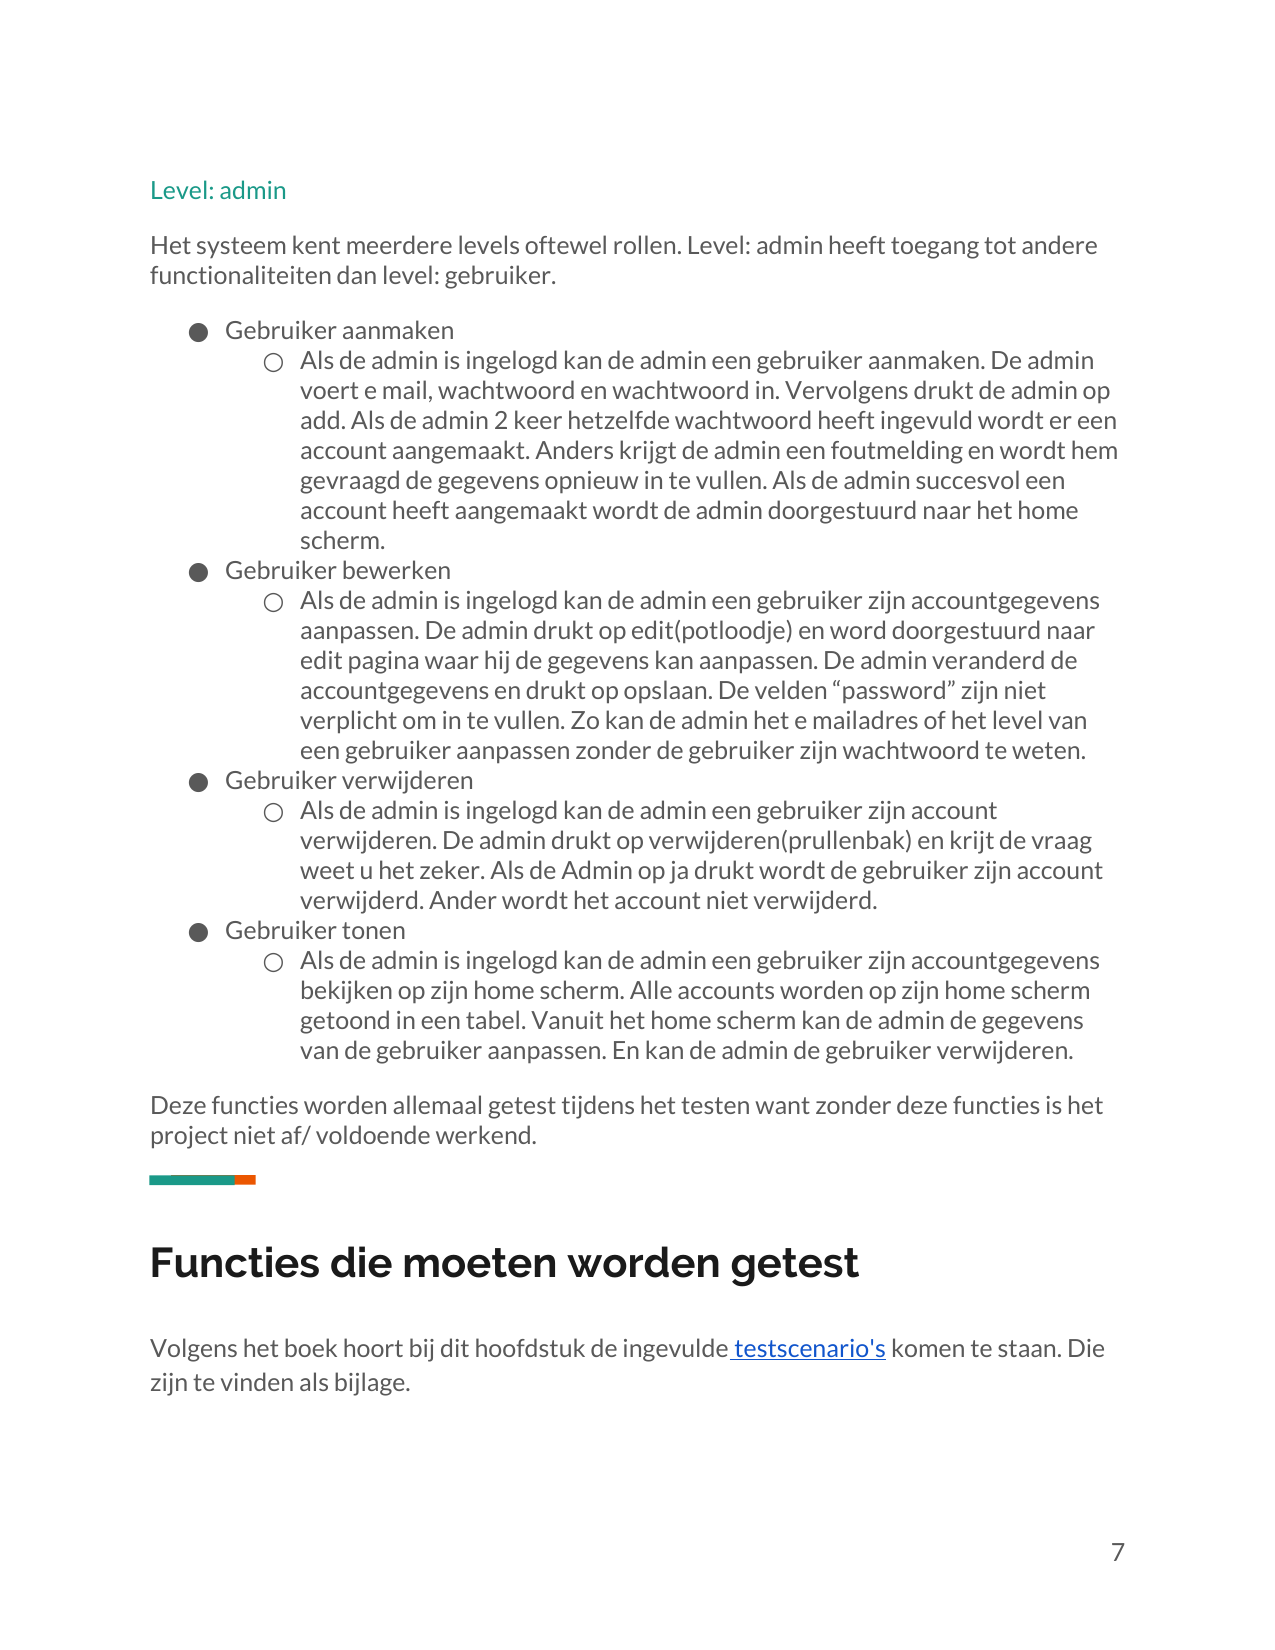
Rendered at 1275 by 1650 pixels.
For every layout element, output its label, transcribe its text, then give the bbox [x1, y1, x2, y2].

subtitle Level: admin [150, 175, 1125, 205]
list Gebruiker verwijderen [187, 765, 1125, 795]
list Als de admin is ingelogd kan de admin een gebruiker zijn accountgegevens bekijken op zijn home scherm. Alle accounts worden op zijn home scherm getoond in een tabel. Vanuit het home scherm kan de admin de gegevens van de gebruiker aanpassen. En kan de admin de gebruiker verwijderen. [262, 945, 1125, 1065]
list Als de admin is ingelogd kan de admin een gebruiker zijn account verwijderen. De admin drukt op verwijderen(prullenbak) en krijt de vraag weet u het zeker. Als de Admin op ja drukt wordt de gebruiker zijn account verwijderd. Ander wordt het account niet verwijderd. [262, 795, 1125, 915]
text Volgens het boek hoort bij dit hoofdstuk de ingevulde testscenario's komen te staan. Die zijn te vinden als bijlage. [150, 1332, 1125, 1397]
text Deze functies worden allemaal getest tijdens het testen want zonder deze functies is het project niet af/ voldoende werkend. [150, 1090, 1125, 1150]
list Als de admin is ingelogd kan de admin een gebruiker zijn accountgegevens aanpassen. De admin drukt op edit(potloodje) en word doorgestuurd naar edit pagina waar hij de gegevens kan aanpassen. De admin veranderd de accountgegevens en drukt op opslaan. De velden “password” zijn niet verplicht om in te vullen. Zo kan de admin het e mailadres of het level van een gebruiker aanpassen zonder de gebruiker zijn wachtwoord te weten. [262, 585, 1125, 765]
list Als de admin is ingelogd kan de admin een gebruiker aanmaken. De admin voert e mail, wachtwoord en wachtwoord in. Vervolgens drukt de admin op add. Als de admin 2 keer hetzelfde wachtwoord heeft ingevuld wordt er een account aangemaakt. Anders krijgt de admin een foutmelding en wordt hem gevraagd de gegevens opnieuw in te vullen. Als de admin succesvol een account heeft aangemaakt wordt de admin doorgestuurd naar het home scherm. [262, 345, 1125, 555]
list Gebruiker aanmaken [187, 315, 1125, 345]
list Gebruiker tonen [187, 915, 1125, 945]
subtitle Functies die moeten worden getest [149, 1239, 1125, 1288]
text Het systeem kent meerdere levels oftewel rollen. Level: admin heeft toegang tot andere functionaliteiten dan level: gebruiker. [150, 230, 1125, 290]
list Gebruiker bewerken [187, 555, 1125, 585]
